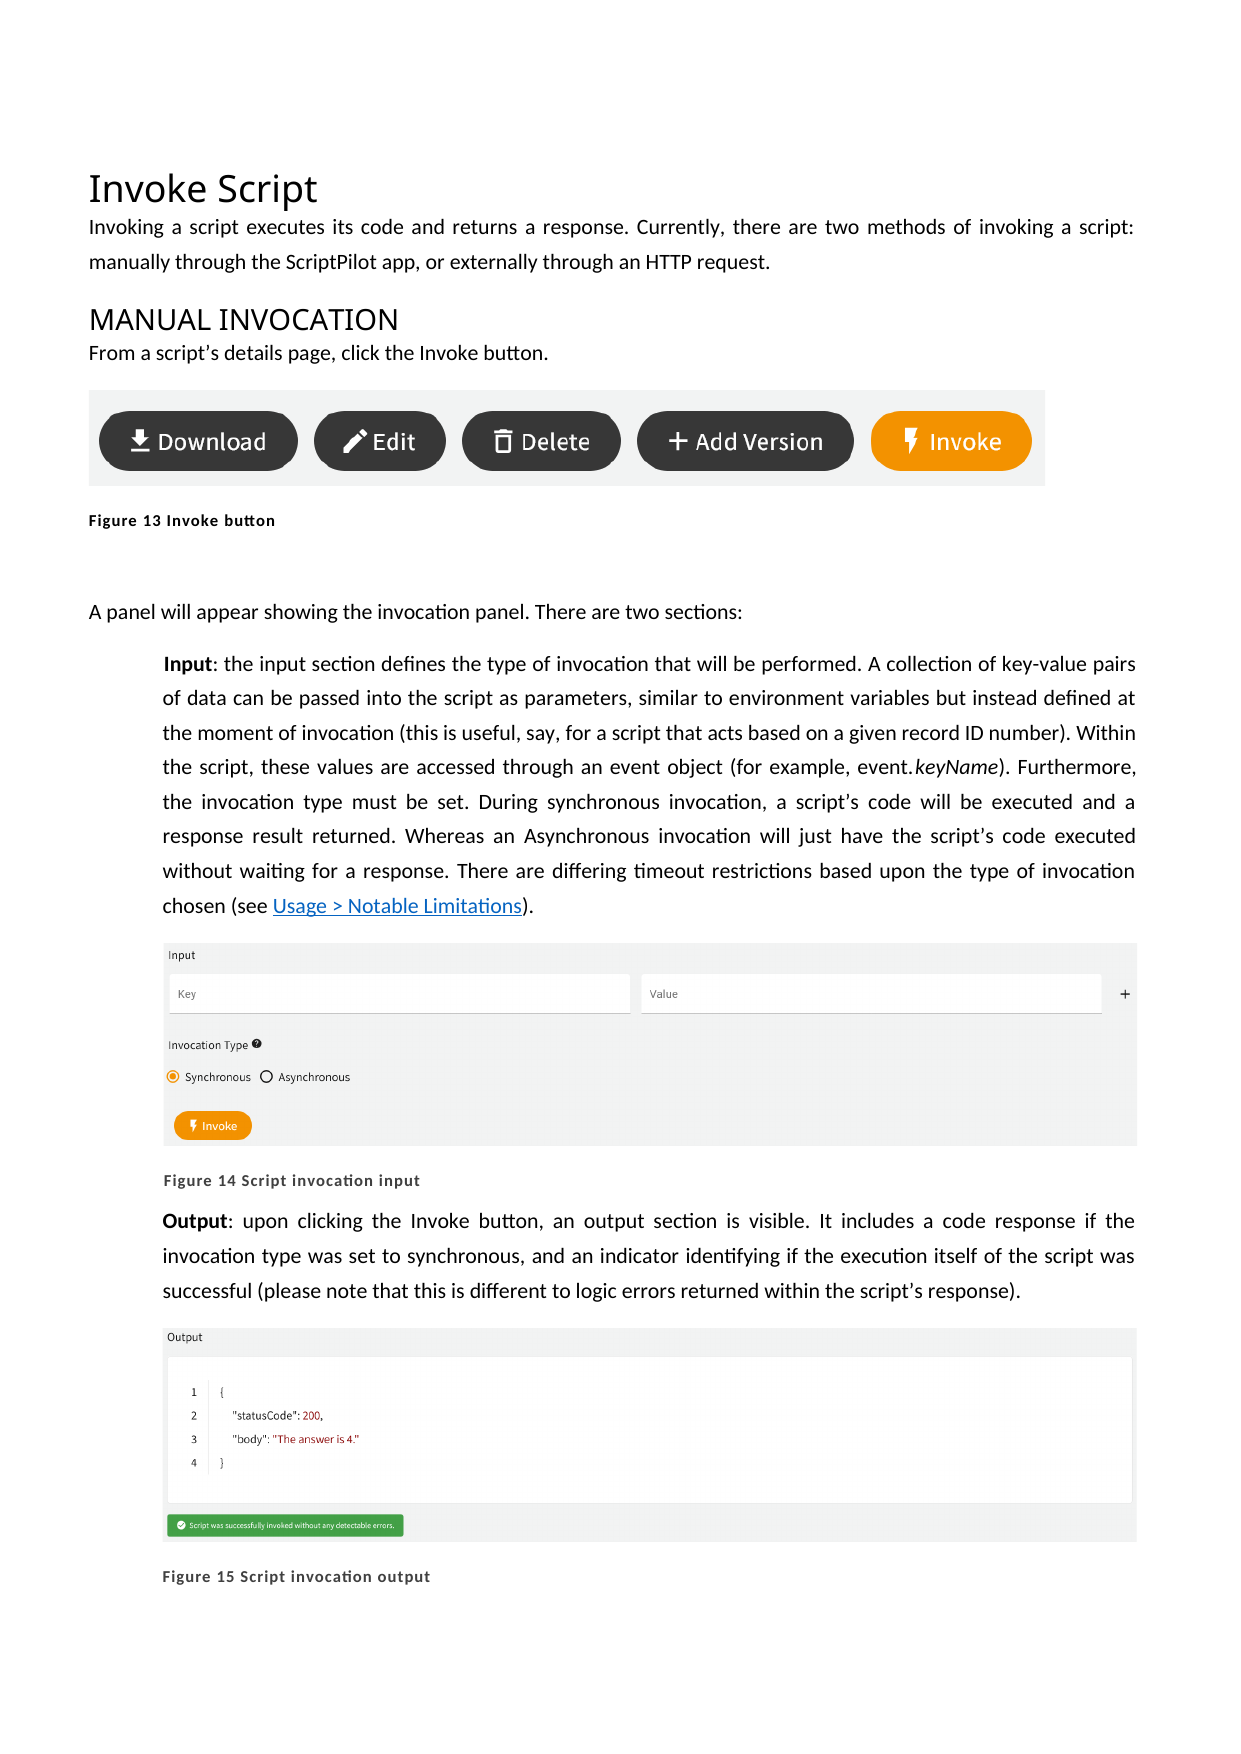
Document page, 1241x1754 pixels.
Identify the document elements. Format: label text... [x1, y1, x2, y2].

text Figure 14 Script invocation input [89, 1171, 1137, 1191]
text Output: upon clicking the Invoke button, an output section is visible. It includes a code response if the invocation type was set to synchronous, and an indicator identifying if the execution itself of the script was successful (please note that this is different to logic errors returned within the script’s response). [162, 1208, 1137, 1303]
picture [163, 943, 1138, 1146]
subtitle Invoke Script [89, 162, 1137, 213]
subtitle Manual Invocation [89, 299, 1137, 339]
text From a script’s details page, click the Invoke button. [89, 339, 1137, 366]
picture [88, 390, 1046, 486]
picture [162, 1328, 1137, 1542]
text Figure 13 Invoke button [89, 510, 1137, 531]
text A panel will appear showing the invocation panel. There are two sections: [89, 598, 1137, 625]
text Figure 15 Script invocation output [89, 1566, 1137, 1586]
text Input: the input section defines the type of invocation that will be performed. A collection of key-value pairs of data can be passed into the script as parameters, similar to environment variables but instead defined at the moment of invocation (this is useful, say, for a script that acts based on a given record ID number). Within the script, these values are accessed through an event object (for example, event.keyName). Furthermore, the invocation type must be set. During synchronous invocation, a script’s code will be executed and a response result returned. Whereas an Asynchronous invocation will just have the script’s code executed without waiting for a response. There are differing timeout restrictions based upon the type of invocation chosen (see Usage > Notable Limitations). [162, 650, 1137, 918]
text Invoking a script executes its code and returns a response. Currently, there are two methods of invoking a script: manually through the ScriptPilot app, or externally through an HTTP request. [89, 213, 1137, 275]
